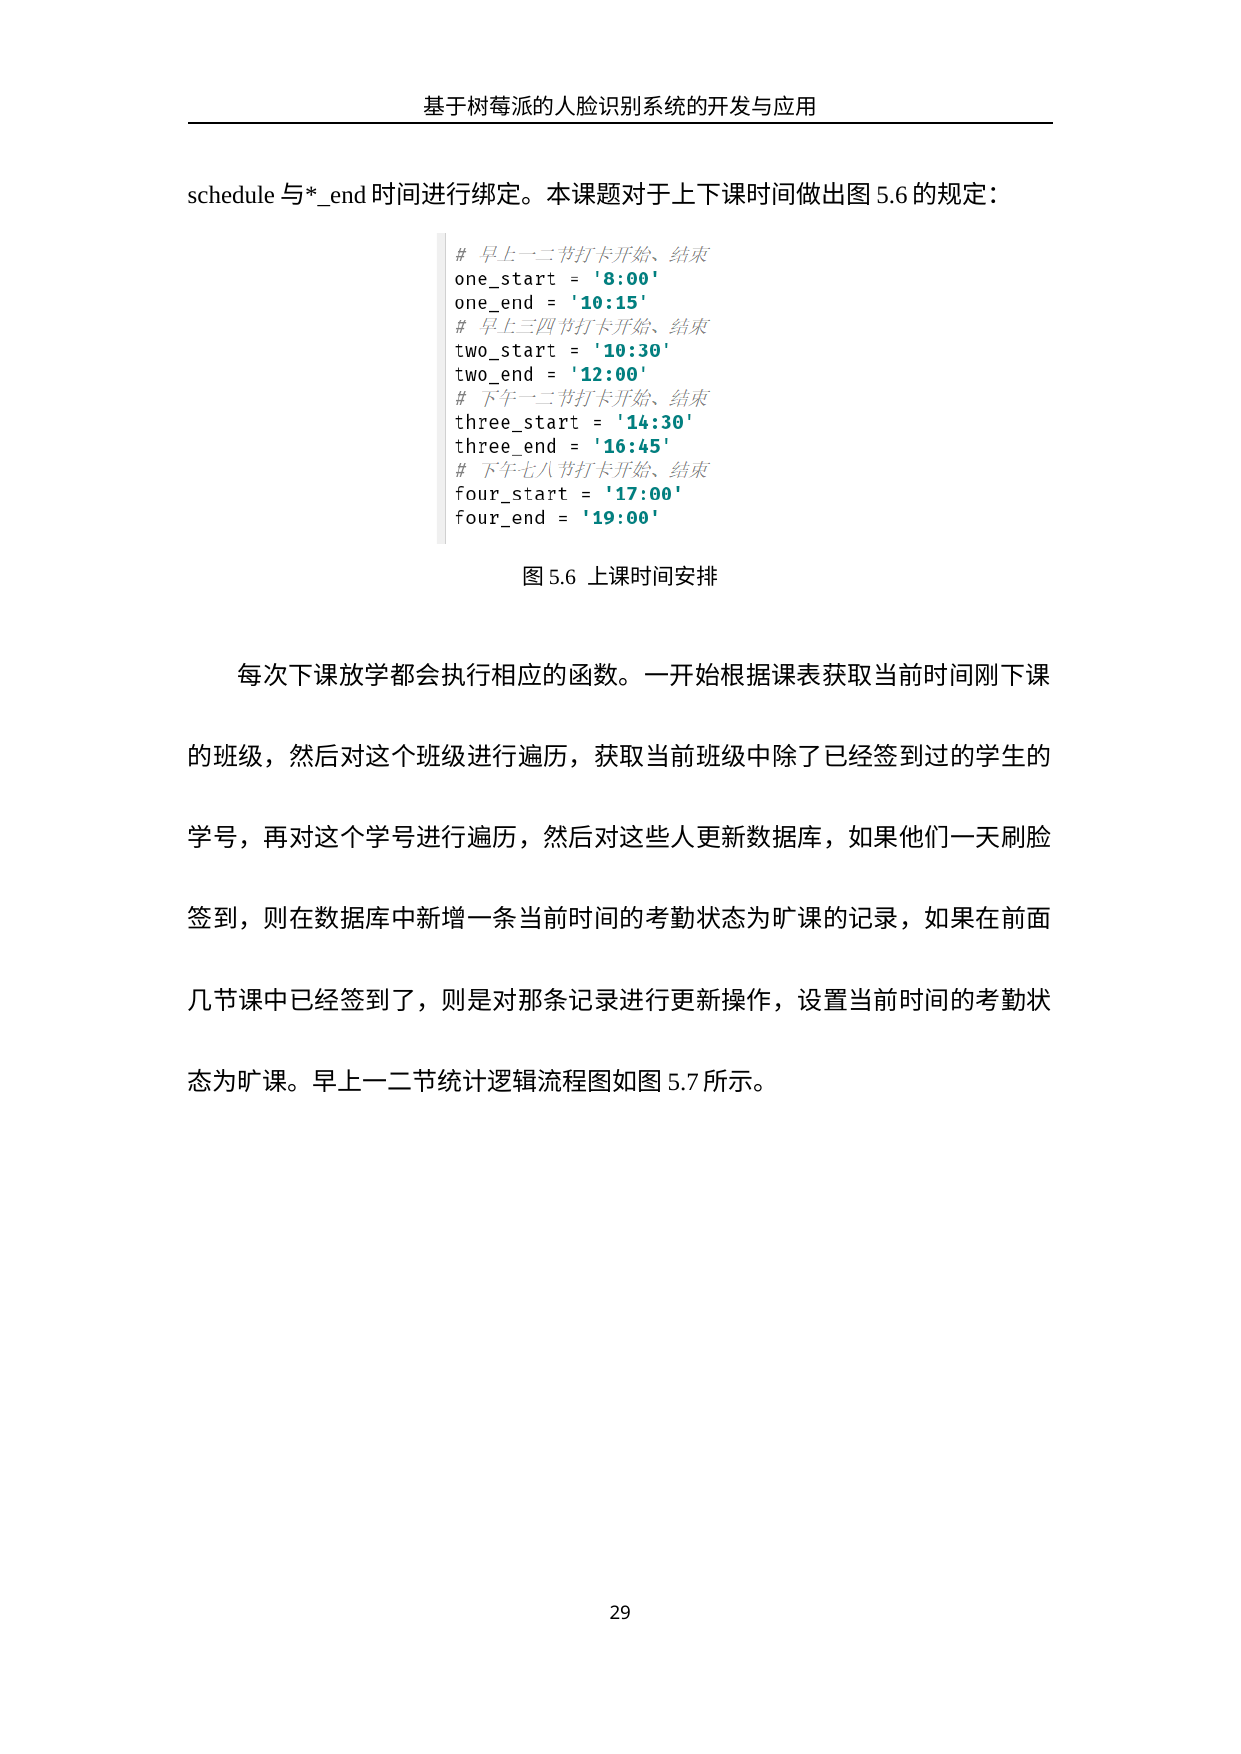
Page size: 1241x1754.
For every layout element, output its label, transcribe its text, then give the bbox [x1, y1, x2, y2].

text 图5.6 上课时间安排 [187, 559, 1053, 591]
text 每次下课放学都会执行相应的函数。一开始根据课表获取当前时间刚下课的班级，然后对这个班级进行遍历，获取当前班级中除了已经签到过的学生的学号，再对这个学号进行遍历，然后对这些人更新数据库，如果他们一天刷脸签到，则在数据库中新增一条当前时间的考勤状态为旷课的记录，如果在前面几节课中已经签到了，则是对那条记录进行更新操作，设置当前时间的考勤状态为旷课。早上一二节统计逻辑流程图如图5.7所示。 [187, 641, 1053, 1112]
picture [436, 233, 804, 544]
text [187, 160, 1053, 225]
